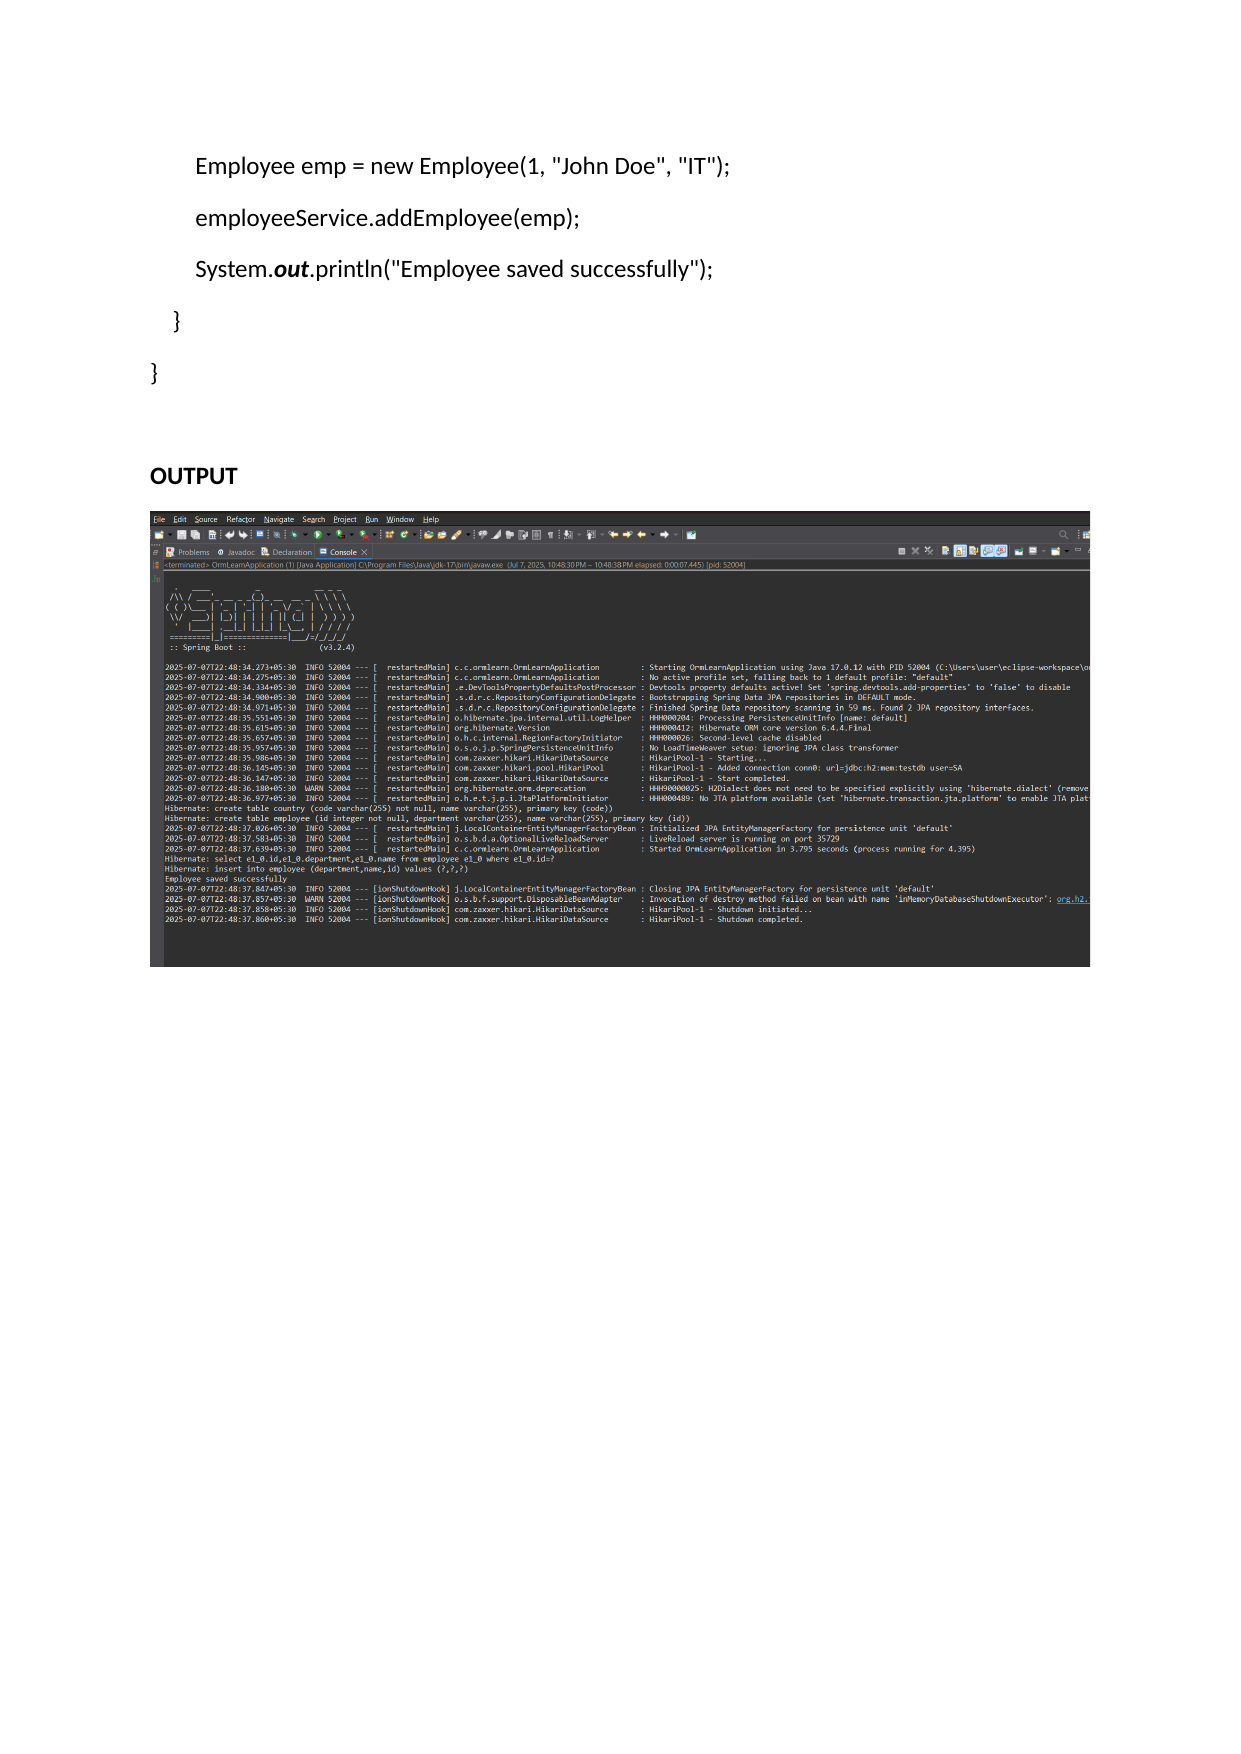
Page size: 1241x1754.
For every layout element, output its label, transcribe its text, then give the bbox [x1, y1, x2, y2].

text System.out.println("Employee saved successfully"); [150, 253, 1090, 284]
text employeeService.addEmployee(emp); [150, 202, 1090, 232]
text Employee emp = new Employee(1, "John Doe", "IT"); [150, 150, 1090, 181]
text } [150, 357, 1090, 387]
text } [150, 305, 1090, 336]
text OUTPUT [150, 460, 1090, 491]
picture [150, 511, 1091, 967]
